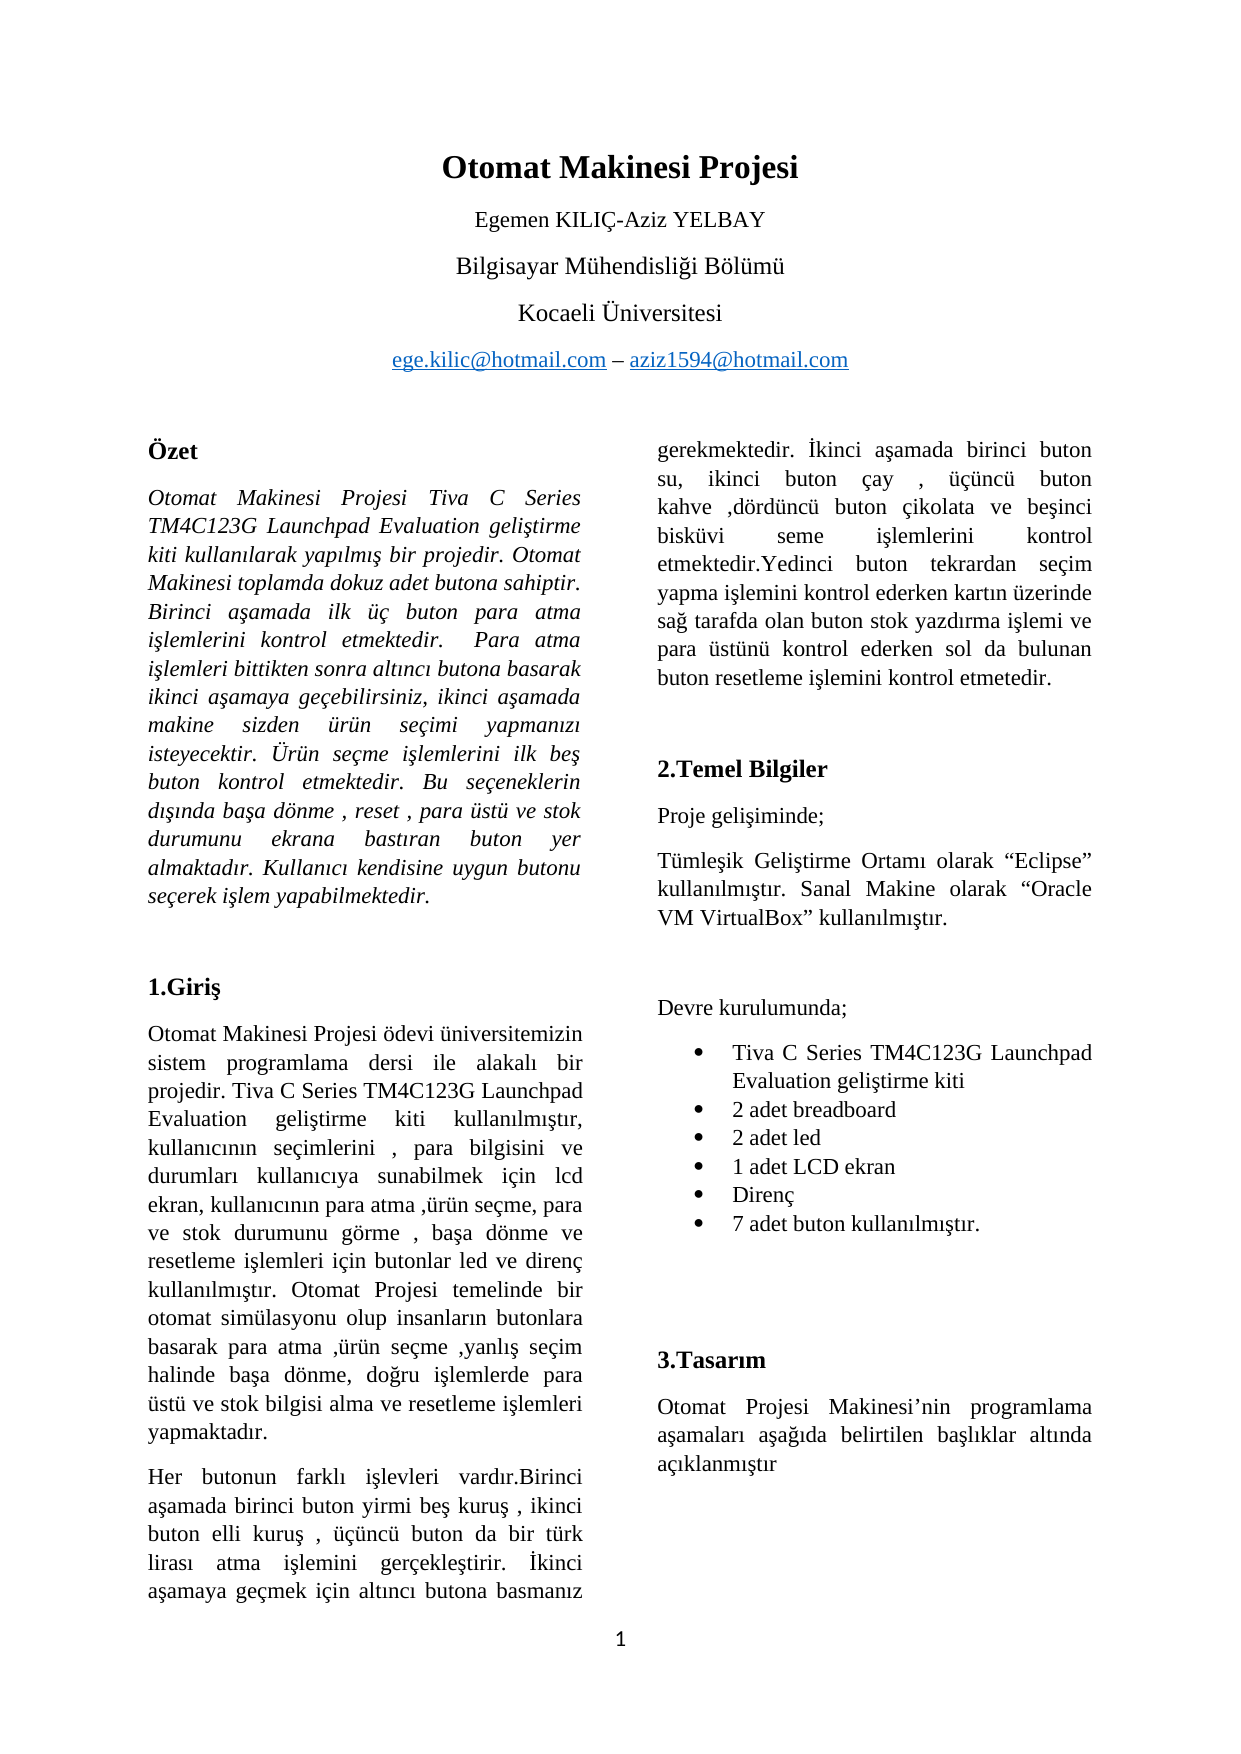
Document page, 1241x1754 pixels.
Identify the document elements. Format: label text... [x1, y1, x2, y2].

text Devre kurulumunda; [657, 994, 1093, 1020]
text Otomat Makinesi Projesi Tiva C Series TM4C123G Launchpad Evaluation geliştirme kiti kullanılarak yapılmış bir projedir. Otomat Makinesi toplamda dokuz adet butona sahiptir. Birinci aşamada ilk üç buton para atma işlemlerini kontrol etmektedir. Para atma işlemleri bittikten sonra altıncı butona basarak ikinci aşamaya geçebilirsiniz, ikinci aşamada makine sizden ürün seçimi yapmanızı isteyecektir. Ürün seçme işlemlerini ilk beş buton kontrol etmektedir. Bu seçeneklerin dışında başa dönme , reset , para üstü ve stok durumunu ekrana bastıran buton yer almaktadır. Kullanıcı kendisine uygun butonu seçerek işlem yapabilmektedir. [148, 484, 583, 908]
text ege.kilic@hotmail.com – aziz1594@hotmail.com [148, 346, 1093, 372]
text Egemen KILIÇ-Aziz YELBAY [148, 206, 1093, 232]
list 2 adet led [694, 1124, 1093, 1151]
text 3.Tasarım [657, 1345, 1093, 1374]
list Direnç [694, 1181, 1093, 1208]
list 1 adet LCD ekran [694, 1153, 1093, 1179]
list 2 adet breadboard [694, 1096, 1093, 1122]
text Özet [148, 436, 583, 465]
text 2.Temel Bilgiler [657, 754, 1093, 783]
text Tümleşik Geliştirme Ortamı olarak “Eclipse” kullanılmıştır. Sanal Makine olarak “Oracle VM VirtualBox” kullanılmıştır. [657, 847, 1093, 930]
text Otomat Makinesi Projesi ödevi üniversitemizin sistem programlama dersi ile alakalı bir projedir. Tiva C Series TM4C123G Launchpad Evaluation geliştirme kiti kullanılmıştır, kullanıcının seçimlerini , para bilgisini ve durumları kullanıcıya sunabilmek için lcd ekran, kullanıcının para atma ,ürün seçme, para ve stok durumunu görme , başa dönme ve resetleme işlemleri için butonlar led ve direnç kullanılmıştır. Otomat Projesi temelinde bir otomat simülasyonu olup insanların butonlara basarak para atma ,ürün seçme ,yanlış seçim halinde başa dönme, doğru işlemlerde para üstü ve stok bilgisi alma ve resetleme işlemleri yapmaktadır. [148, 1020, 583, 1444]
text Her butonun farklı işlevleri vardır.Birinci aşamada birinci buton yirmi beş kuruş , ikinci buton elli kuruş , üçüncü buton da bir türk lirası atma işlemini gerçekleştirir. İkinci aşamaya geçmek için altıncı butona basmanız gerekmektedir. İkinci aşamada birinci buton su, ikinci buton çay , üçüncü buton kahve ,dördüncü buton çikolata ve beşinci bisküvi seme işlemlerini kontrol etmektedir.Yedinci buton tekrardan seçim yapma işlemini kontrol ederken kartın üzerinde sağ tarafda olan buton stok yazdırma işlemi ve para üstünü kontrol ederken sol da bulunan buton resetleme işlemini kontrol etmetedir. [148, 1463, 583, 1603]
text Kocaeli Üniversitesi [148, 298, 1093, 327]
list Tiva C Series TM4C123G Launchpad Evaluation geliştirme kiti [694, 1039, 1093, 1094]
text Bilgisayar Mühendisliği Bölümü [148, 251, 1093, 279]
text Her butonun farklı işlevleri vardır.Birinci aşamada birinci buton yirmi beş kuruş , ikinci buton elli kuruş , üçüncü buton da bir türk lirası atma işlemini gerçekleştirir. İkinci aşamaya geçmek için altıncı butona basmanız gerekmektedir. İkinci aşamada birinci buton su, ikinci buton çay , üçüncü buton kahve ,dördüncü buton çikolata ve beşinci bisküvi seme işlemlerini kontrol etmektedir.Yedinci buton tekrardan seçim yapma işlemini kontrol ederken kartın üzerinde sağ tarafda olan buton stok yazdırma işlemi ve para üstünü kontrol ederken sol da bulunan buton resetleme işlemini kontrol etmetedir. [657, 436, 1093, 690]
text Otomat Makinesi Projesi [148, 148, 1093, 186]
text Proje gelişiminde; [657, 802, 1093, 828]
list 7 adet buton kullanılmıştır. [694, 1210, 1093, 1236]
text 1.Giriş [148, 972, 583, 1001]
text Otomat Projesi Makinesi’nin programlama aşamaları aşağıda belirtilen başlıklar altında açıklanmıştır [657, 1393, 1093, 1476]
